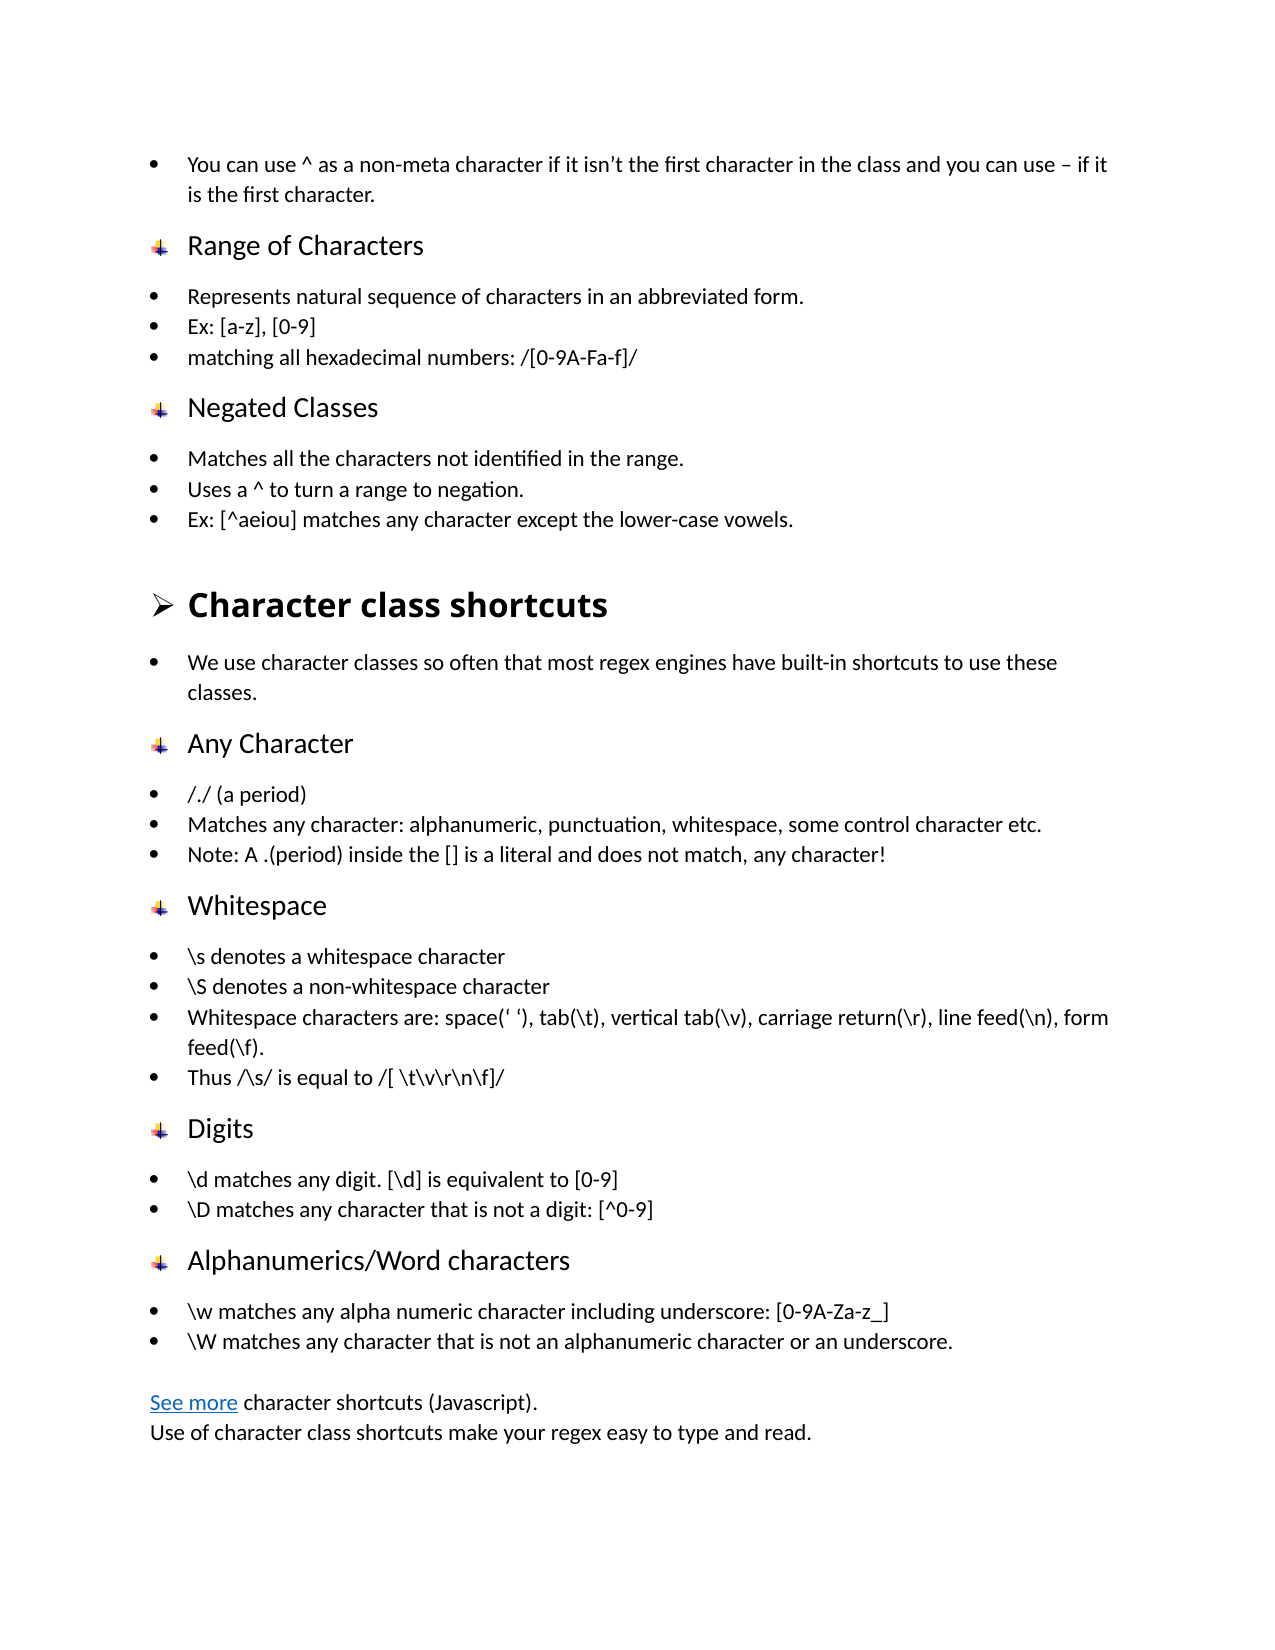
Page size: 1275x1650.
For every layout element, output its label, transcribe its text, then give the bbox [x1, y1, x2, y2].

text Note: A .(period) inside the [] is a literal and does not match, any character! [150, 840, 1125, 868]
picture [151, 1121, 168, 1139]
text We use character classes so often that most regex engines have built-in shortcuts to use these classes. [150, 648, 1125, 706]
list Use of character class shortcuts make your regex easy to type and read. [150, 1418, 1125, 1446]
text Matches any character: alphanumeric, punctuation, whitespace, some control character etc. [150, 810, 1125, 838]
subtitle Any Character [150, 725, 1125, 760]
picture [151, 1254, 168, 1271]
text \W matches any character that is not an alphanumeric character or an underscore. [150, 1327, 1125, 1356]
text Thus /\s/ is equal to /[ \t\v\r\n\f]/ [150, 1063, 1125, 1091]
text Whitespace characters are: space(‘ ‘), tab(\t), vertical tab(\v), carriage return(\r), line feed(\n), form feed(\f). [150, 1003, 1125, 1061]
text Ex: [a-z], [0-9] [150, 312, 1125, 340]
text You can use ^ as a non-meta character if it isn’t the first character in the class and you can use – if it is the first character. [150, 150, 1125, 208]
picture [151, 238, 168, 256]
subtitle Character class shortcuts [150, 582, 1125, 627]
text \d matches any digit. [\d] is equivalent to [0-9] [150, 1165, 1125, 1193]
text Matches all the characters not identified in the range. [150, 444, 1125, 473]
text /./ (a period) [150, 780, 1125, 808]
subtitle Range of Characters [150, 227, 1125, 263]
text Represents natural sequence of characters in an abbreviated form. [150, 282, 1125, 310]
text \w matches any alpha numeric character including underscore: [0-9A-Za-z_] [150, 1297, 1125, 1325]
text \D matches any character that is not a digit: [^0-9] [150, 1195, 1125, 1223]
list See more character shortcuts (Javascript). [150, 1388, 1125, 1416]
subtitle Whitespace [150, 887, 1125, 923]
text Uses a ^ to turn a range to negation. [150, 475, 1125, 503]
text \S denotes a non-whitespace character [150, 972, 1125, 1001]
text Ex: [^aeiou] matches any character except the lower-case vowels. [150, 505, 1125, 533]
subtitle Digits [150, 1110, 1125, 1146]
text matching all hexadecimal numbers: /[0-9A-Fa-f]/ [150, 343, 1125, 371]
subtitle Negated Classes [150, 389, 1125, 425]
subtitle Alphanumerics/Word characters [150, 1242, 1125, 1278]
picture [151, 736, 168, 754]
picture [151, 401, 168, 418]
picture [151, 899, 168, 916]
text \s denotes a whitespace character [150, 942, 1125, 970]
